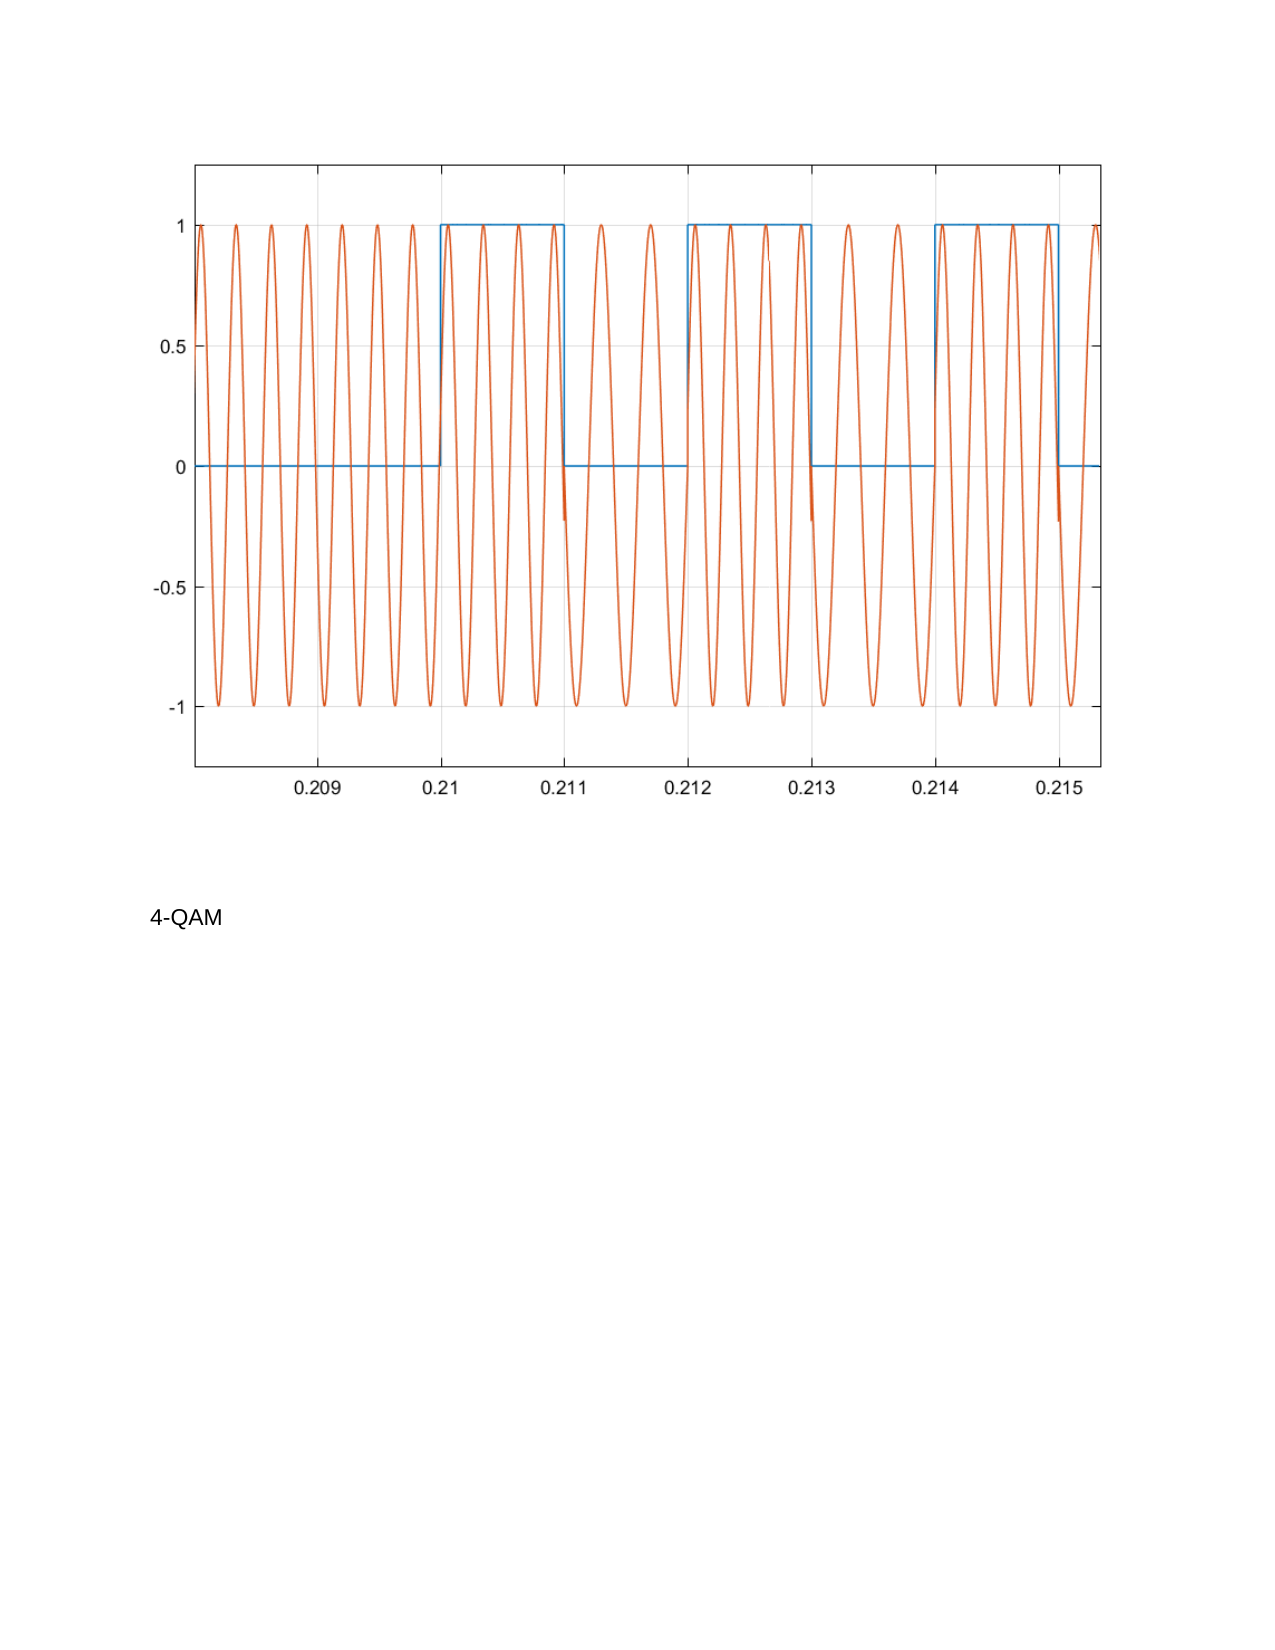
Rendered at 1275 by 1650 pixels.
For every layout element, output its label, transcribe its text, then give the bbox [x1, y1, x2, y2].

picture [150, 150, 1125, 840]
text 4-QAM [150, 904, 1125, 930]
